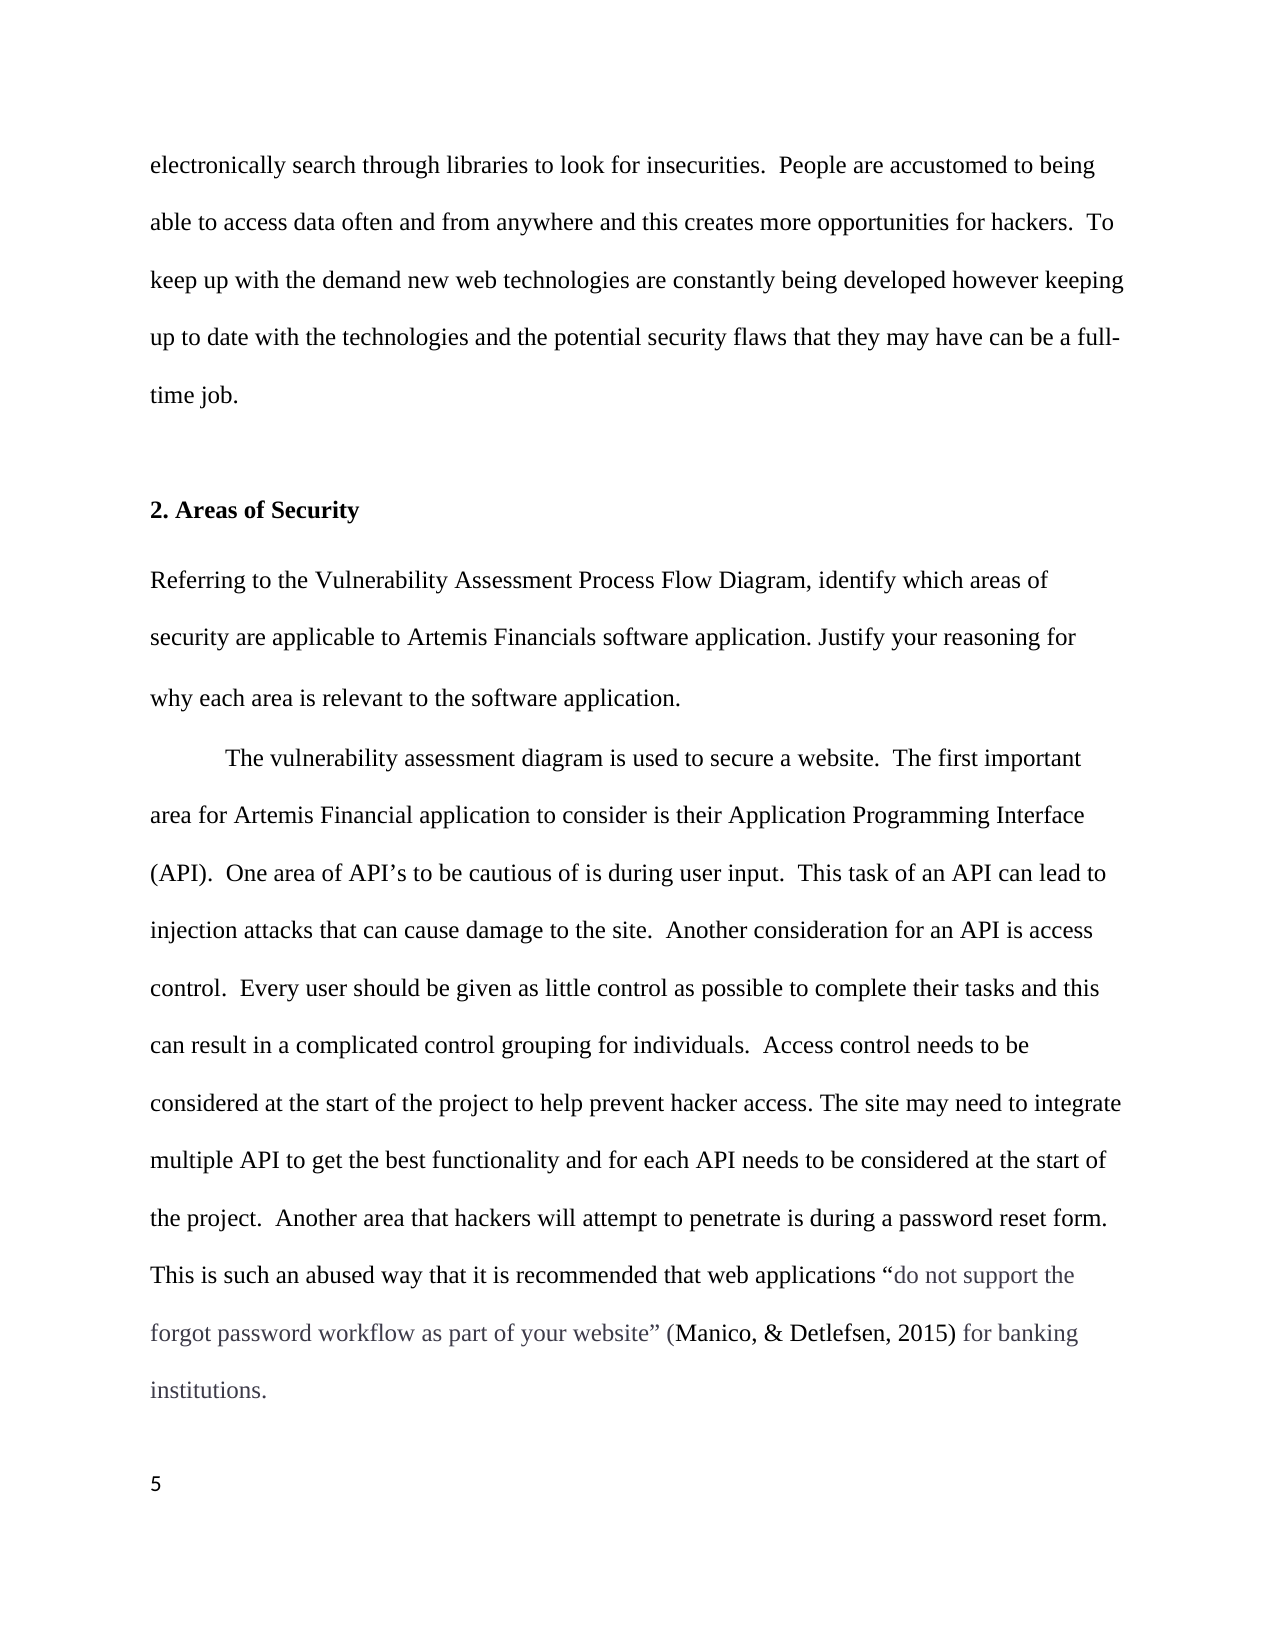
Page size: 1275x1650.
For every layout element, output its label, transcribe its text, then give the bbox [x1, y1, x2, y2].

text Referring to the Vulnerability Assessment Process Flow Diagram, identify which areas of security are applicable to Artemis Financials software application. Justify your reasoning for why each area is relevant to the software application. [150, 565, 1125, 712]
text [150, 150, 1125, 409]
subtitle 2. Areas of Security [150, 495, 1125, 524]
text The vulnerability assessment diagram is used to secure a website. The first important area for Artemis Financial application to consider is their Application Programming Interface (API). One area of API’s to be cautious of is during user input. This task of an API can lead to injection attacks that can cause damage to the site. Another consideration for an API is access control. Every user should be given as little control as possible to complete their tasks and this can result in a complicated control grouping for individuals. Access control needs to be considered at the start of the project to help prevent hacker access. The site may need to integrate multiple API to get the best functionality and for each API needs to be considered at the start of the project. Another area that hackers will attempt to penetrate is during a password reset form. This is such an abused way that it is recommended that web applications “do not support the forgot password workflow as part of your website” (Manico, & Detlefsen, 2015) for banking institutions. [150, 743, 1125, 1404]
